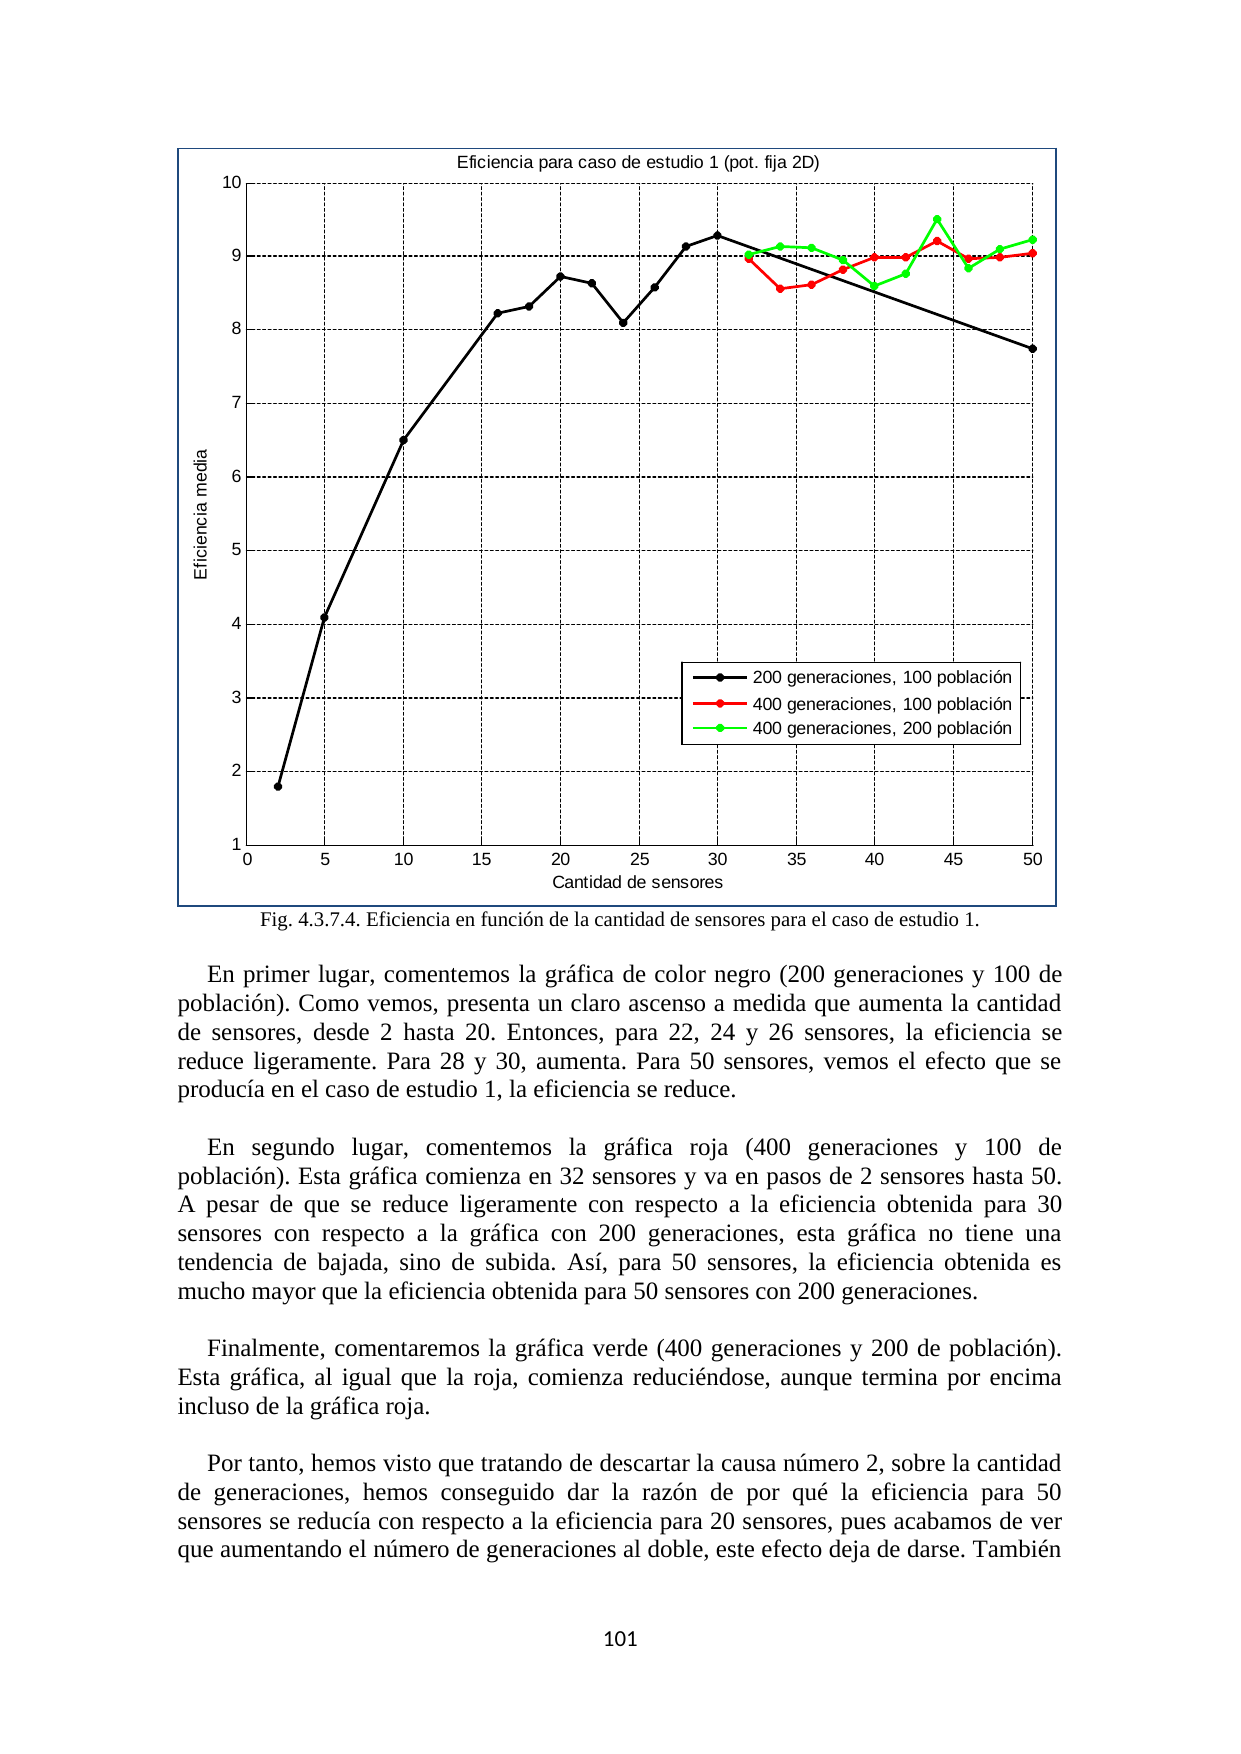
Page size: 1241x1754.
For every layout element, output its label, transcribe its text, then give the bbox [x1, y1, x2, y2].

text Finalmente, comentaremos la gráfica verde (400 generaciones y 200 de población). Esta gráfica, al igual que la roja, comienza reduciéndose, aunque termina por encima incluso de la gráfica roja. [177, 1333, 1063, 1419]
text En primer lugar, comentemos la gráfica de color negro (200 generaciones y 100 de población). Como vemos, presenta un claro ascenso a medida que aumenta la cantidad de sensores, desde 2 hasta 20. Entonces, para 22, 24 y 26 sensores, la eficiencia se reduce ligeramente. Para 28 y 30, aumenta. Para 50 sensores, vemos el efecto que se producía en el caso de estudio 1, la eficiencia se reduce. [177, 959, 1063, 1103]
text Fig. 4.3.7.4. Eficiencia en función de la cantidad de sensores para el caso de estudio 1. [177, 907, 1063, 931]
text En segundo lugar, comentemos la gráfica roja (400 generaciones y 100 de población). Esta gráfica comienza en 32 sensores y va en pasos de 2 sensores hasta 50. A pesar de que se reduce ligeramente con respecto a la eficiencia obtenida para 30 sensores con respecto a la gráfica con 200 generaciones, esta gráfica no tiene una tendencia de bajada, sino de subida. Así, para 50 sensores, la eficiencia obtenida es mucho mayor que la eficiencia obtenida para 50 sensores con 200 generaciones. [177, 1132, 1063, 1304]
